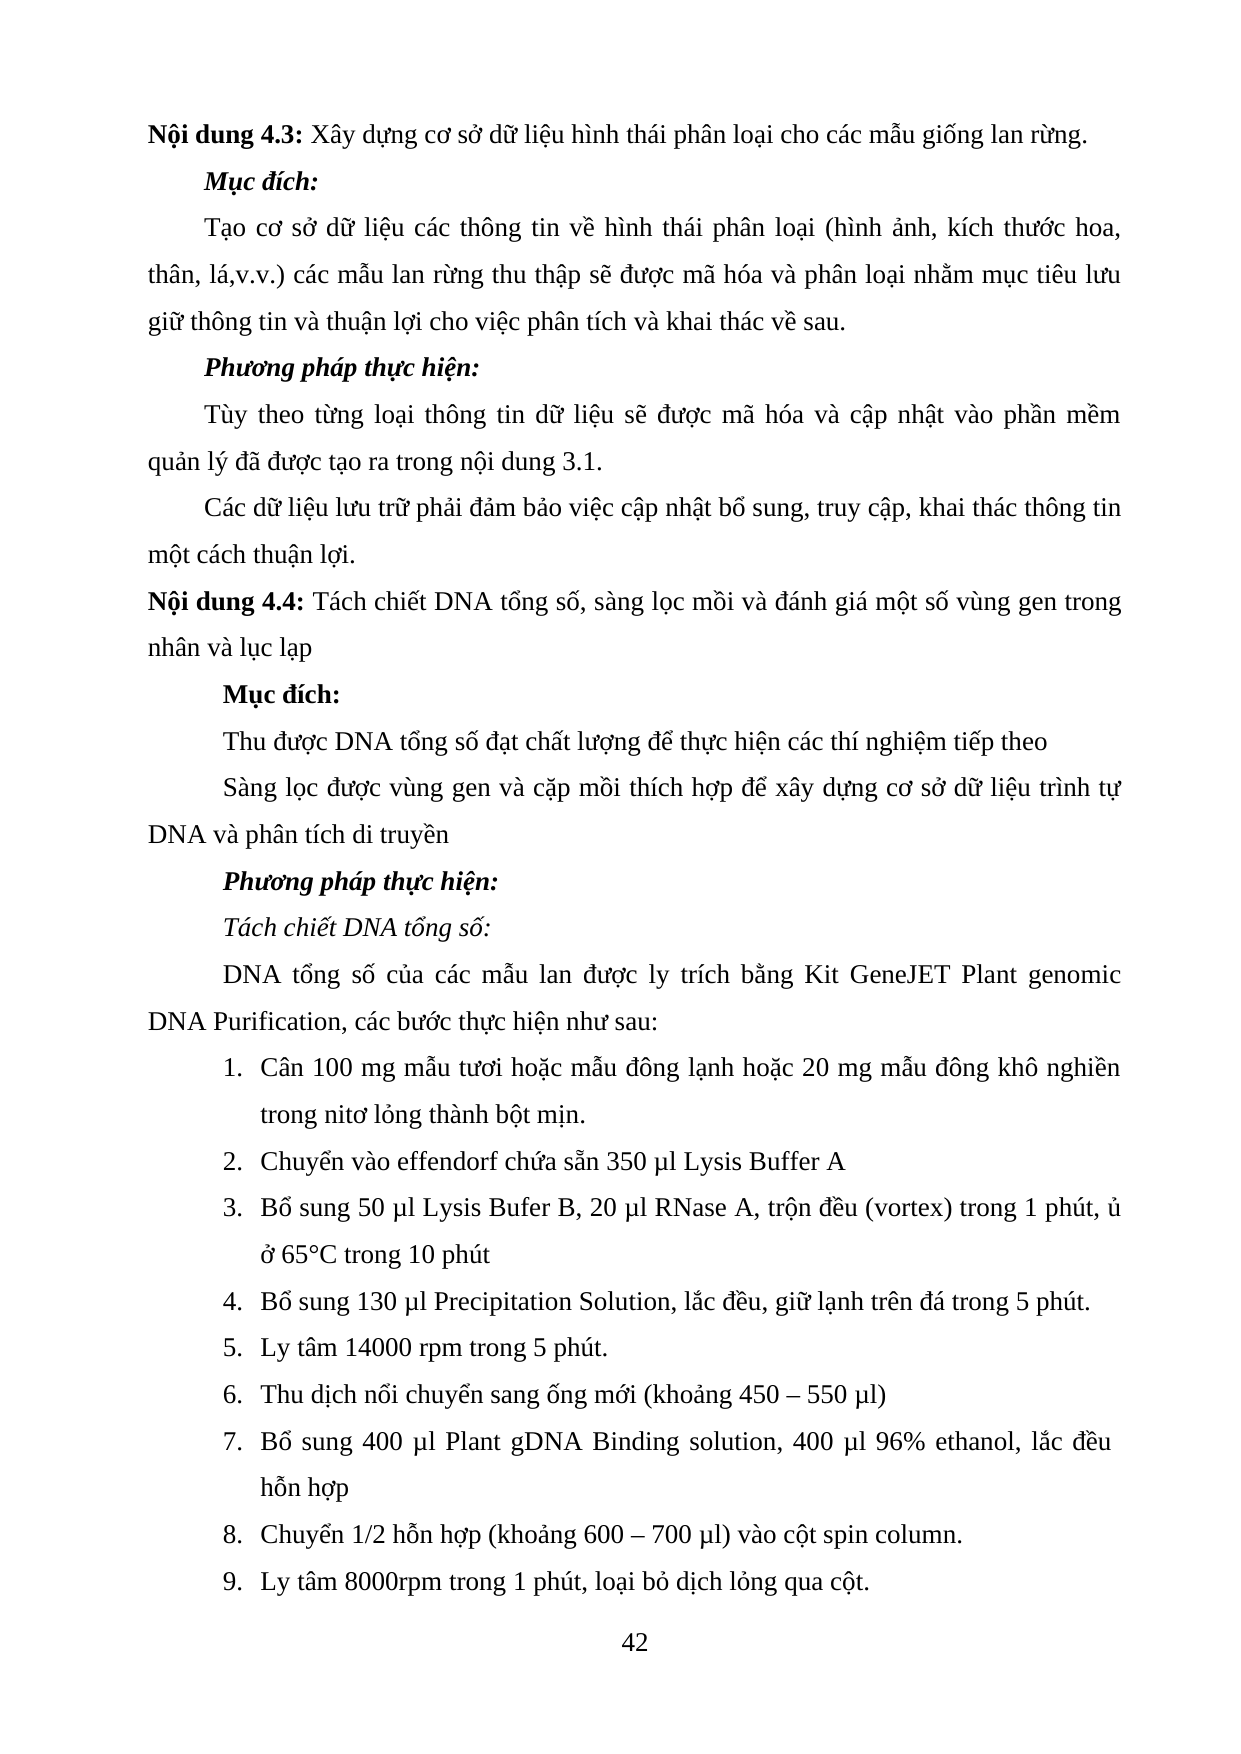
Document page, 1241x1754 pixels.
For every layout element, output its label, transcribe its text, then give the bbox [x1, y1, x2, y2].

list Phương pháp thực hiện: [148, 351, 1122, 383]
list Mục đích: [148, 165, 1122, 196]
list Tạo cơ sở dữ liệu các thông tin về hình thái phân loại (hình ảnh, kích thước hoa, thân, lá,v.v.) các mẫu lan rừng thu thập sẽ được mã hóa và phân loại nhằm mục tiêu lưu giữ thông tin và thuận lợi cho việc phân tích và khai thác về sau. [148, 211, 1122, 336]
list Bổ sung 50 µl Lysis Bufer B, 20 µl RNase A, trộn đều (vortex) trong 1 phút, ủ ở 65°C trong 10 phút [223, 1191, 1122, 1269]
list Bổ sung 130 µl Precipitation Solution, lắc đều, giữ lạnh trên đá trong 5 phút. [223, 1285, 1122, 1316]
list Các dữ liệu lưu trữ phải đảm bảo việc cập nhật bổ sung, truy cập, khai thác thông tin một cách thuận lợi. [148, 491, 1122, 569]
list Ly tâm 14000 rpm trong 5 phút. [223, 1331, 1122, 1363]
list Cân 100 mg mẫu tươi hoặc mẫu đông lạnh hoặc 20 mg mẫu đông khô nghiền trong nitơ lỏng thành bột mịn. [223, 1051, 1122, 1129]
text Nội dung 4.4: Tách chiết DNA tổng số, sàng lọc mồi và đánh giá một số vùng gen trong nhân và lục lạp [148, 585, 1122, 663]
text Sàng lọc được vùng gen và cặp mồi thích hợp để xây dựng cơ sở dữ liệu trình tự DNA và phân tích di truyền [148, 771, 1122, 849]
text Thu được DNA tổng số đạt chất lượng để thực hiện các thí nghiệm tiếp theo [148, 725, 1122, 756]
text DNA tổng số của các mẫu lan được ly trích bằng Kit GeneJET Plant genomic DNA Purification, các bước thực hiện như sau: [148, 958, 1122, 1036]
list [223, 1565, 1122, 1596]
list Chuyển vào effendorf chứa sẵn 350 µl Lysis Buffer A [223, 1145, 1122, 1176]
list Thu dịch nổi chuyển sang ống mới (khoảng 450 – 550 µl) [223, 1378, 1122, 1409]
list Chuyển 1/2 hỗn hợp (khoảng 600 – 700 µl) vào cột spin column. [223, 1518, 1122, 1549]
list Phương pháp thực hiện: [148, 865, 1122, 896]
list Bổ sung 400 µl Plant gDNA Binding solution, 400 µl 96% ethanol, lắc đều hỗn hợp [223, 1425, 1122, 1503]
list Tách chiết DNA tổng số: [148, 911, 1122, 943]
list Tùy theo từng loại thông tin dữ liệu sẽ được mã hóa và cập nhật vào phần mềm quản lý đã được tạo ra trong nội dung 3.1. [148, 398, 1122, 476]
text Nội dung 4.3: Xây dựng cơ sở dữ liệu hình thái phân loại cho các mẫu giống lan rừng. [148, 118, 1122, 149]
text Mục đích: [148, 678, 1122, 709]
